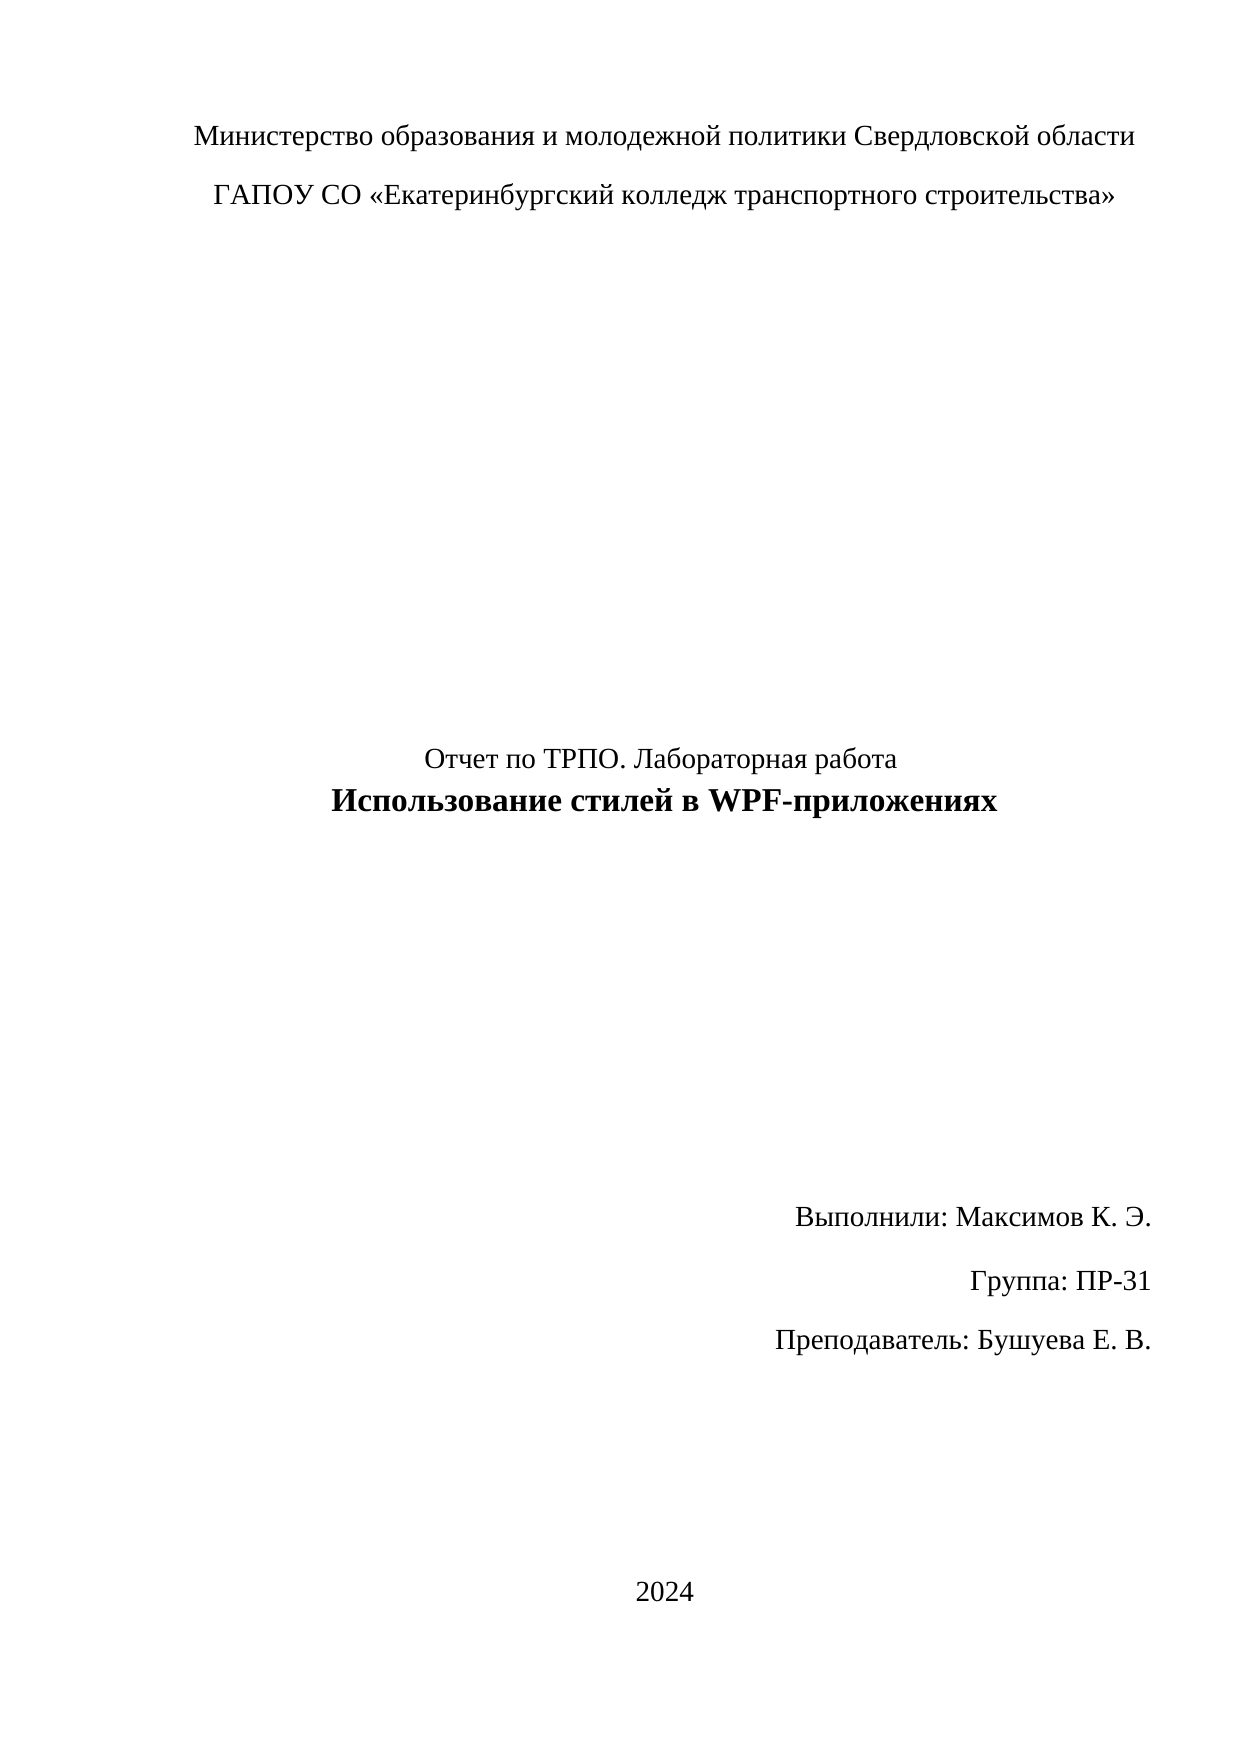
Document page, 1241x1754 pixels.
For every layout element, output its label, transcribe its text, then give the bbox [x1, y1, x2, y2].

text Преподаватель: Бушуева Е. В. [177, 1322, 1152, 1356]
text Отчет по ТРПО. Лабораторная работа Использование стилей в WPF-приложениях [177, 741, 1152, 819]
text 2024 [177, 1536, 1152, 1608]
text Выполнили: Максимов К. Э. [177, 1199, 1152, 1233]
text Министерство образования и молодежной политики Свердловской области [177, 118, 1152, 152]
text Группа: ПР-31 [177, 1263, 1152, 1296]
text ГАПОУ СО «Екатеринбургский колледж транспортного строительства» [177, 177, 1152, 211]
